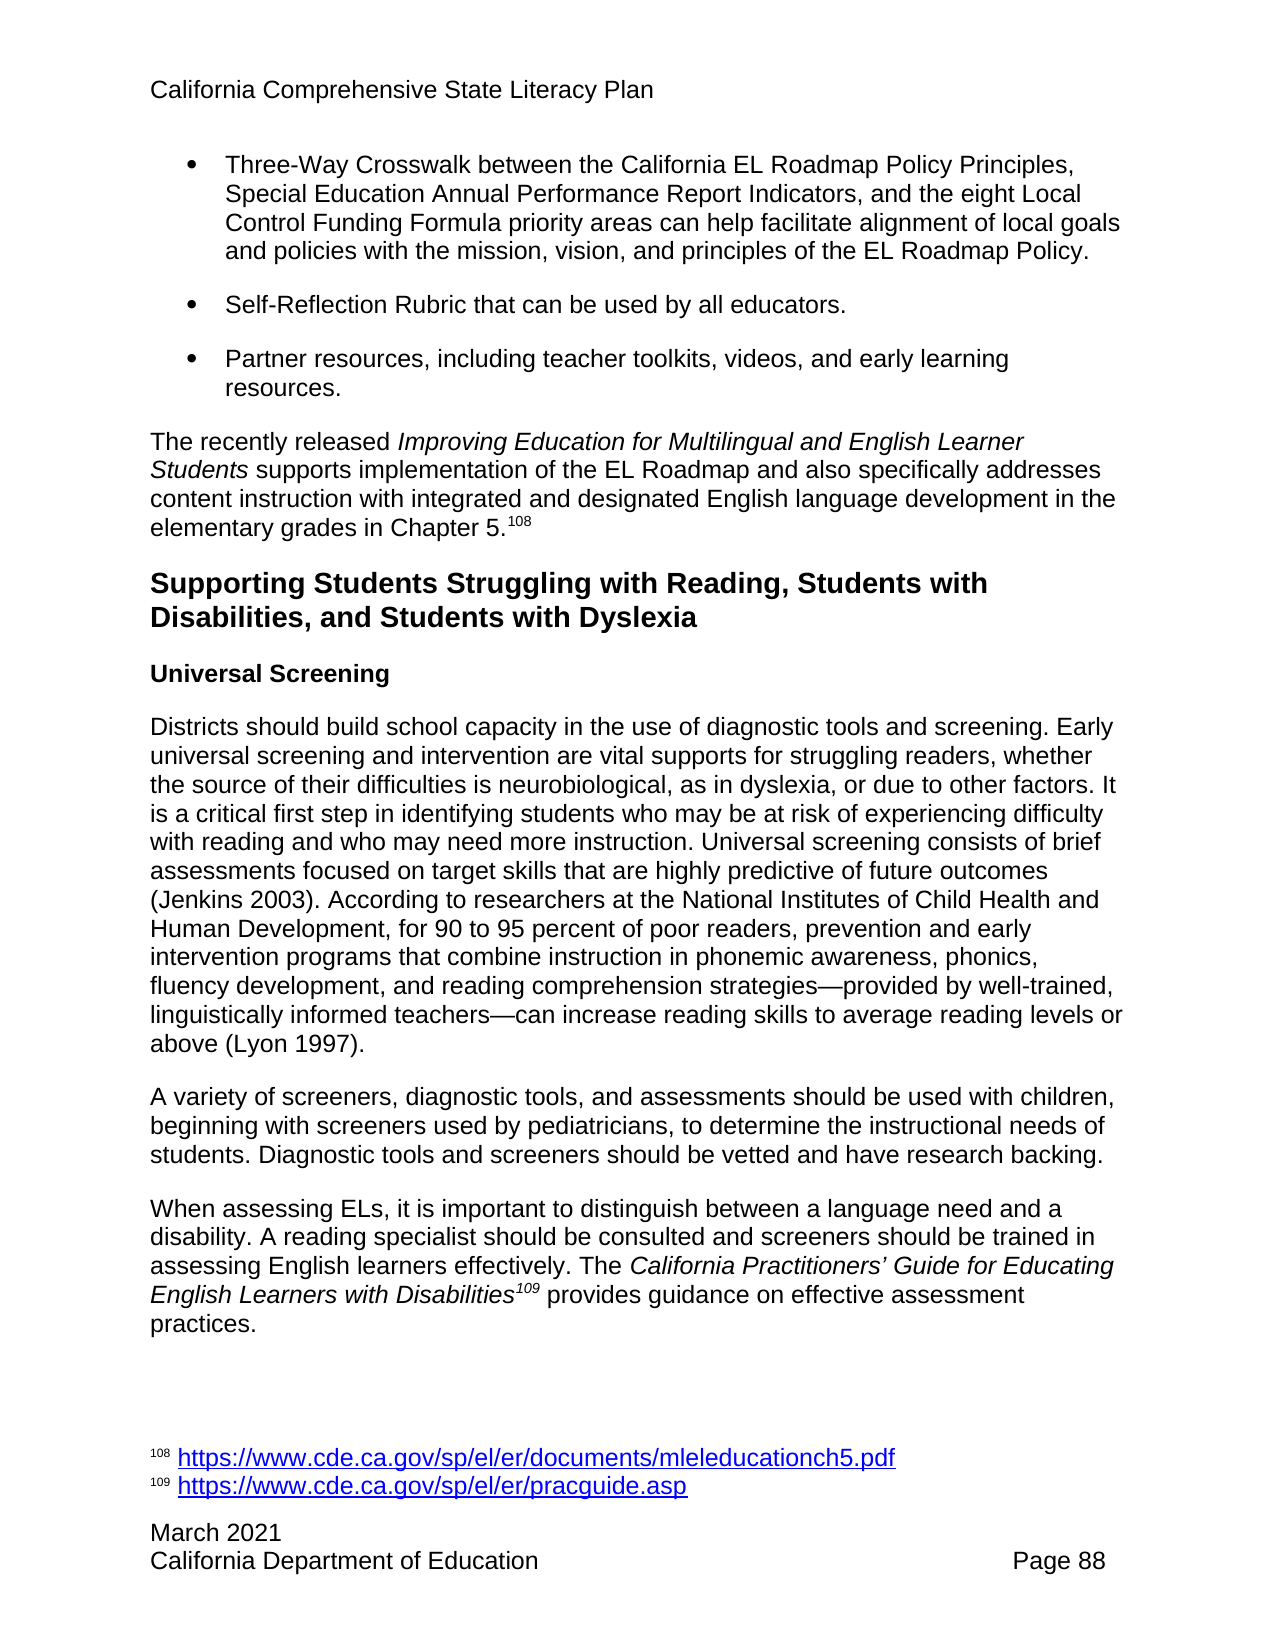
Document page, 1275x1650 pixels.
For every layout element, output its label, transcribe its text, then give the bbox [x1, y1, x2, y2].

list Self-Reflection Rubric that can be used by all educators. [187, 290, 1125, 319]
subtitle Universal Screening [150, 659, 1125, 687]
list Partner resources, including teacher toolkits, videos, and early learning resources. [187, 344, 1125, 402]
subtitle Supporting Students Struggling with Reading, Students with Disabilities, and Students with Dyslexia [150, 567, 1125, 634]
text Districts should build school capacity in the use of diagnostic tools and screening. Early universal screening and intervention are vital supports for struggling readers, whether the source of their difficulties is neurobiological, as in dyslexia, or due to other factors. It is a critical first step in identifying students who may be at risk of experiencing difficulty with reading and who may need more instruction. Universal screening consists of brief assessments focused on target skills that are highly predictive of future outcomes (Jenkins 2003). According to researchers at the National Institutes of Child Health and Human Development, for 90 to 95 percent of poor readers, prevention and early intervention programs that combine instruction in phonemic awareness, phonics, fluency development, and reading comprehension strategies—provided by well-trained, linguistically informed teachers—can increase reading skills to average reading levels or above (Lyon 1997). [150, 712, 1125, 1057]
text When assessing ELs, it is important to distinguish between a language need and a disability. A reading specialist should be consulted and screeners should be trained in assessing English learners effectively. The California Practitioners’ Guide for Educating English Learners with Disabilities provides guidance on effective assessment practices. [150, 1194, 1125, 1337]
text A variety of screeners, diagnostic tools, and assessments should be used with children, beginning with screeners used by pediatricians, to determine the instructional needs of students. Diagnostic tools and screeners should be vetted and have research backing. [150, 1082, 1125, 1169]
list Three-Way Crosswalk between the California EL Roadmap Policy Principles, Special Education Annual Performance Report Indicators, and the eight Local Control Funding Formula priority areas can help facilitate alignment of local goals and policies with the mission, vision, and principles of the EL Roadmap Policy. [187, 150, 1125, 265]
text The recently released Improving Education for Multilingual and English Learner Students supports implementation of the EL Roadmap and also specifically addresses content instruction with integrated and designated English language development in the elementary grades in Chapter 5. [150, 427, 1125, 542]
